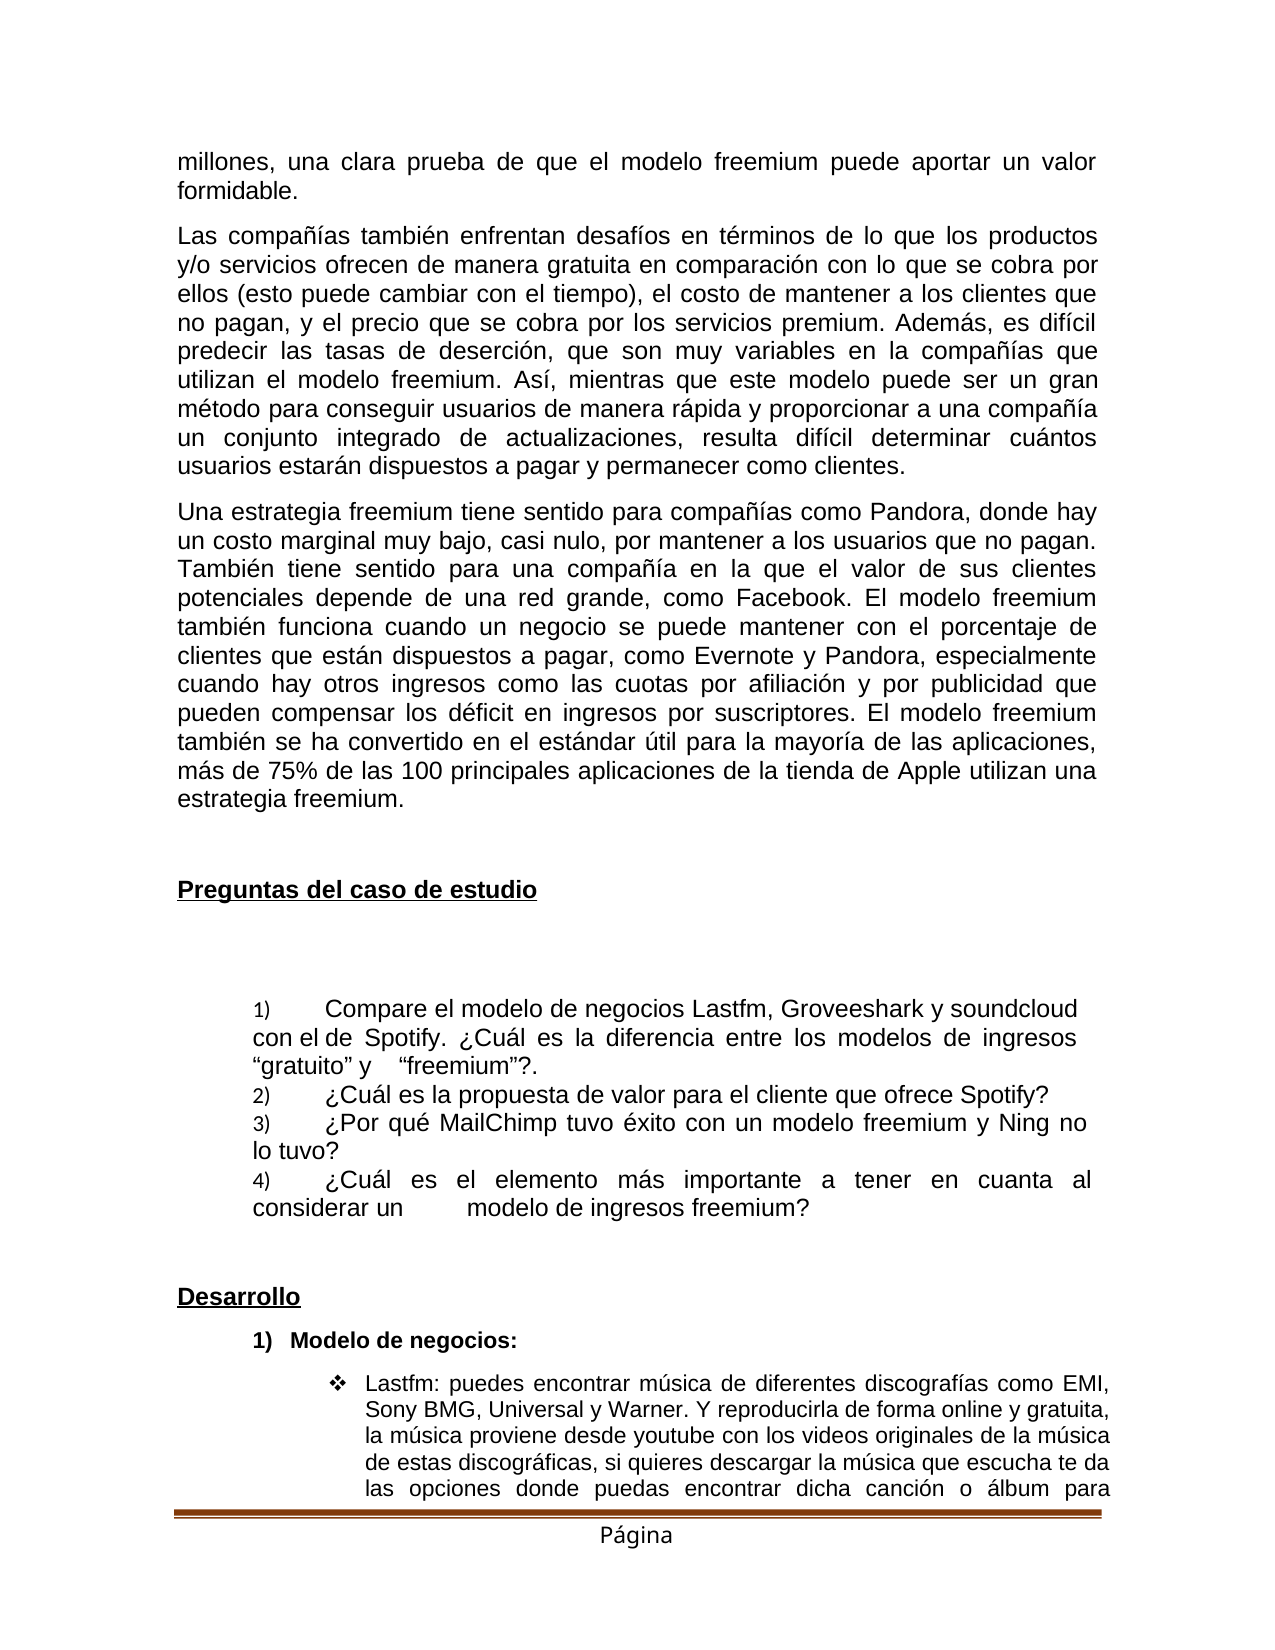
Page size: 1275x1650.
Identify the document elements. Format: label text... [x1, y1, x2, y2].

subtitle Desarrollo [177, 1282, 1110, 1310]
list ¿Cuál es el elemento más importante a tener en cuanta al considerar un modelo de ingresos freemium? [252, 1166, 1092, 1222]
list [327, 1369, 1110, 1501]
list ¿Cuál es la propuesta de valor para el cliente que ofrece Spotify? [252, 1080, 1110, 1109]
text millones, una clara prueba de que el modelo freemium puede aportar un valor formidable. [177, 147, 1098, 205]
text Una estrategia freemium tiene sentido para compañías como Pandora, donde hay un costo marginal muy bajo, casi nulo, por mantener a los usuarios que no pagan. También tiene sentido para una compañía en la que el valor de sus clientes potenciales depende de una red grande, como Facebook. El modelo freemium también funciona cuando un negocio se puede mantener con el porcentaje de clientes que están dispuestos a pagar, como Evernote y Pandora, especialmente cuando hay otros ingresos como las cuotas por afiliación y por publicidad que pueden compensar los déficit en ingresos por suscriptores. El modelo freemium también se ha convertido en el estándar útil para la mayoría de las aplicaciones, más de 75% de las 100 principales aplicaciones de la tienda de Apple utilizan una estrategia freemium. [177, 497, 1099, 813]
list Modelo de negocios: [252, 1327, 1110, 1353]
list Compare el modelo de negocios Lastfm, Groveeshark y soundcloud con el de Spotify. ¿Cuál es la diferencia entre los modelos de ingresos “gratuito” y “freemium”?. [252, 995, 1078, 1080]
text Las compañías también enfrentan desafíos en términos de lo que los productos y/o servicios ofrecen de manera gratuita en comparación con lo que se cobra por ellos (esto puede cambiar con el tiempo), el costo de mantener a los clientes que no pagan, y el precio que se cobra por los servicios premium. Además, es difícil predecir las tasas de deserción, que son muy variables en la compañías que utilizan el modelo freemium. Así, mientras que este modelo puede ser un gran método para conseguir usuarios de manera rápida y proporcionar a una compañía un conjunto integrado de actualizaciones, resulta difícil determinar cuántos usuarios estarán dispuestos a pagar y permanecer como clientes. [177, 221, 1098, 480]
list ¿Por qué MailChimp tuvo éxito con un modelo freemium y Ning no lo tuvo? [252, 1109, 1088, 1165]
subtitle Preguntas del caso de estudio [177, 875, 1110, 904]
